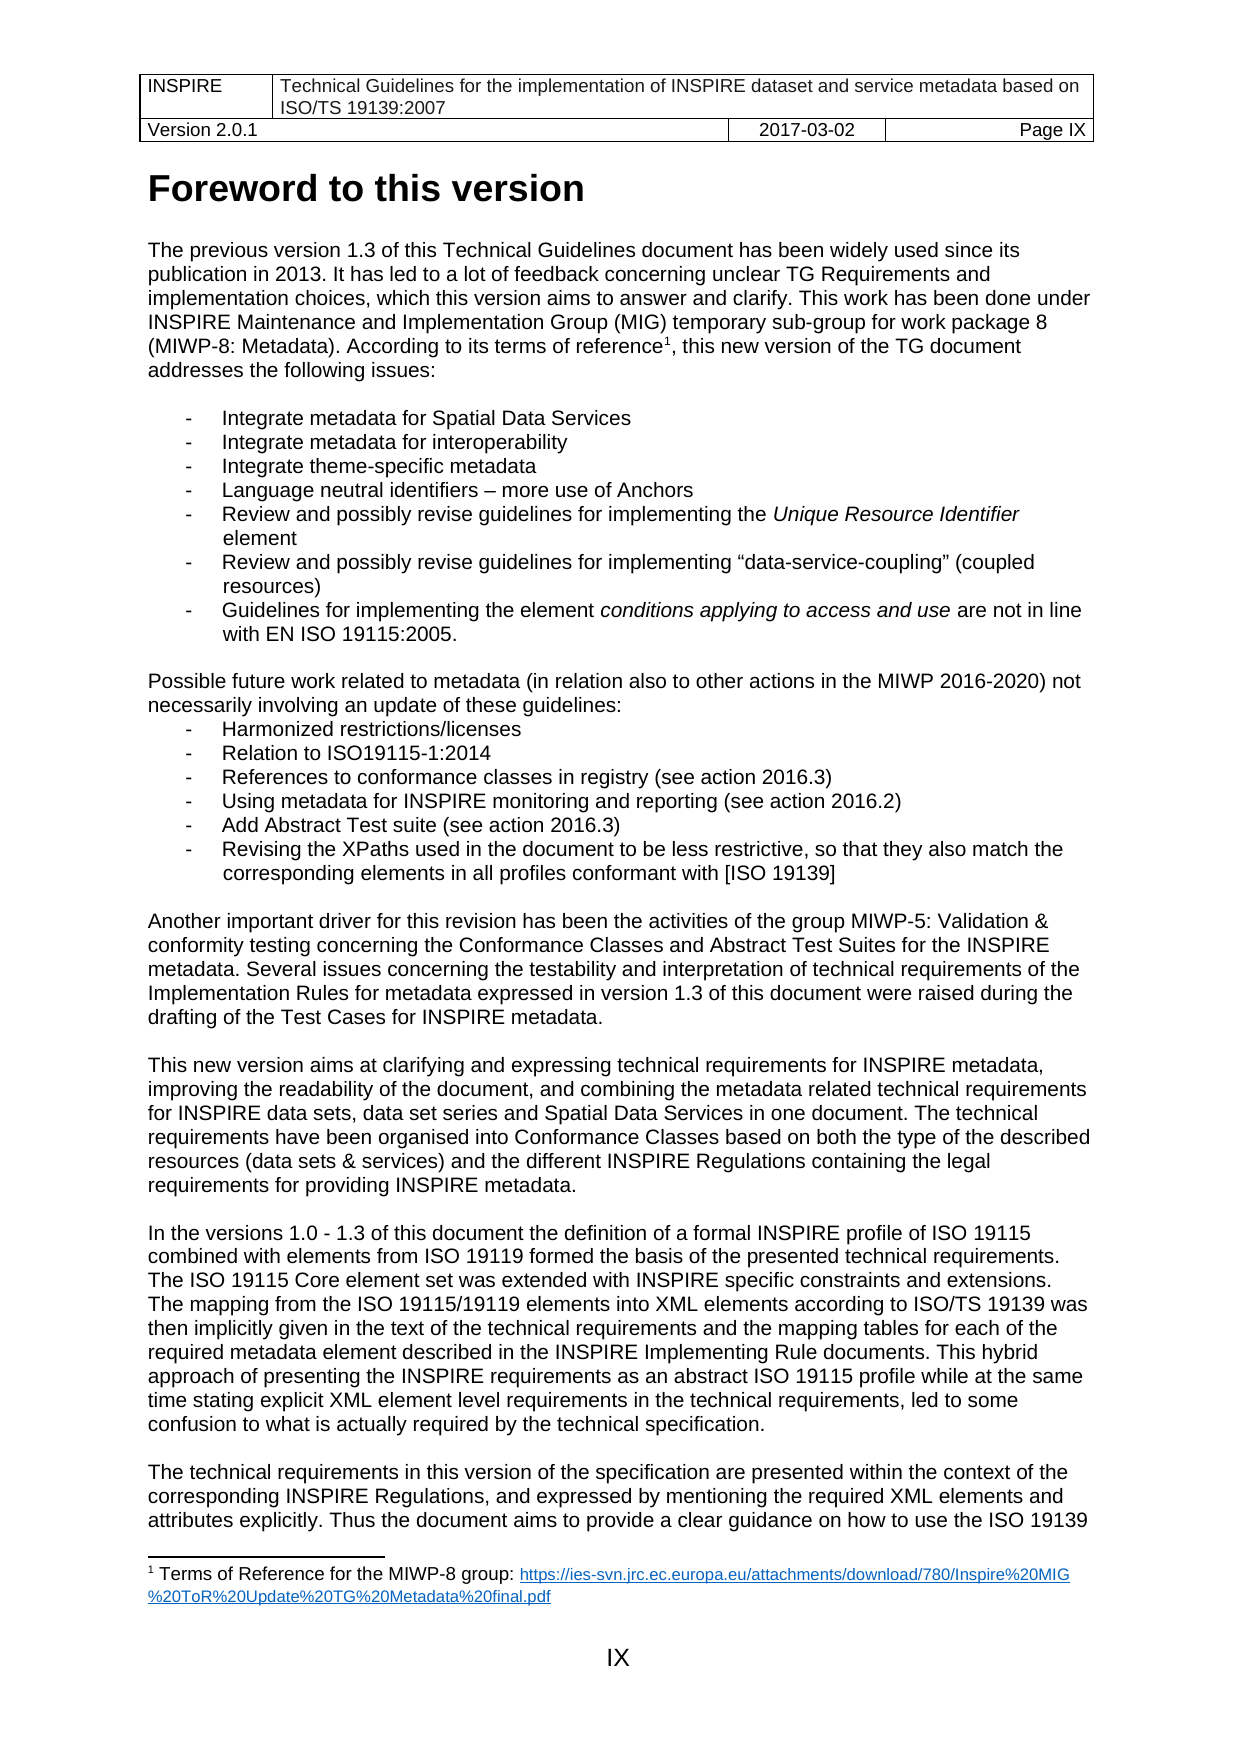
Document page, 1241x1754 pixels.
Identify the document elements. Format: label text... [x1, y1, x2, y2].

list Review and possibly revise guidelines for implementing “data-service-coupling” (coupled resources) [185, 549, 1092, 597]
subtitle Foreword to this version [148, 166, 1092, 209]
list Revising the XPaths used in the document to be less restrictive, so that they also match the corresponding elements in all profiles conformant with [ISO 19139] [185, 837, 1092, 885]
list Guidelines for implementing the element conditions applying to access and use are not in line with EN ISO 19115:2005. [185, 597, 1092, 645]
text This new version aims at clarifying and expressing technical requirements for INSPIRE metadata, improving the readability of the document, and combining the metadata related technical requirements for INSPIRE data sets, data set series and Spatial Data Services in one document. The technical requirements have been organised into Conformance Classes based on both the type of the described resources (data sets & services) and the different INSPIRE Regulations containing the legal requirements for providing INSPIRE metadata. [148, 1053, 1092, 1196]
list Review and possibly revise guidelines for implementing the Unique Resource Identifier element [185, 502, 1092, 549]
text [148, 1460, 1092, 1532]
list References to conformance classes in registry (see action 2016.3) [185, 765, 1092, 789]
list Integrate metadata for interoperability [185, 430, 1092, 454]
text The previous version 1.3 of this Technical Guidelines document has been widely used since its publication in 2013. It has led to a lot of feedback concerning unclear TG Requirements and implementation choices, which this version aims to answer and clarify. This work has been done under INSPIRE Maintenance and Implementation Group (MIG) temporary sub-group for work package 8 (MIWP-8: Metadata). According to its terms of reference, this new version of the TG document addresses the following issues: [148, 238, 1092, 382]
list Harmonized restrictions/licenses [185, 717, 1092, 741]
list Language neutral identifiers – more use of Anchors [185, 478, 1092, 502]
text In the versions 1.0 - 1.3 of this document the definition of a formal INSPIRE profile of ISO 19115 combined with elements from ISO 19119 formed the basis of the presented technical requirements. The ISO 19115 Core element set was extended with INSPIRE specific constraints and extensions. The mapping from the ISO 19115/19119 elements into XML elements according to ISO/TS 19139 was then implicitly given in the text of the technical requirements and the mapping tables for each of the required metadata element described in the INSPIRE Implementing Rule documents. This hybrid approach of presenting the INSPIRE requirements as an abstract ISO 19115 profile while at the same time stating explicit XML element level requirements in the technical requirements, led to some confusion to what is actually required by the technical specification. [148, 1220, 1092, 1436]
text Another important driver for this revision has been the activities of the group MIWP-5: Validation & conformity testing concerning the Conformance Classes and Abstract Test Suites for the INSPIRE metadata. Several issues concerning the testability and interpretation of technical requirements of the Implementation Rules for metadata expressed in version 1.3 of this document were raised during the drafting of the Test Cases for INSPIRE metadata. [148, 909, 1092, 1029]
list Add Abstract Test suite (see action 2016.3) [185, 813, 1092, 837]
list Using metadata for INSPIRE monitoring and reporting (see action 2016.2) [185, 789, 1092, 813]
list Integrate metadata for Spatial Data Services [185, 406, 1092, 430]
text Possible future work related to metadata (in relation also to other actions in the MIWP 2016-2020) not necessarily involving an update of these guidelines: [148, 669, 1092, 717]
list Relation to ISO19115-1:2014 [185, 741, 1092, 765]
list Integrate theme-specific metadata [185, 454, 1092, 478]
